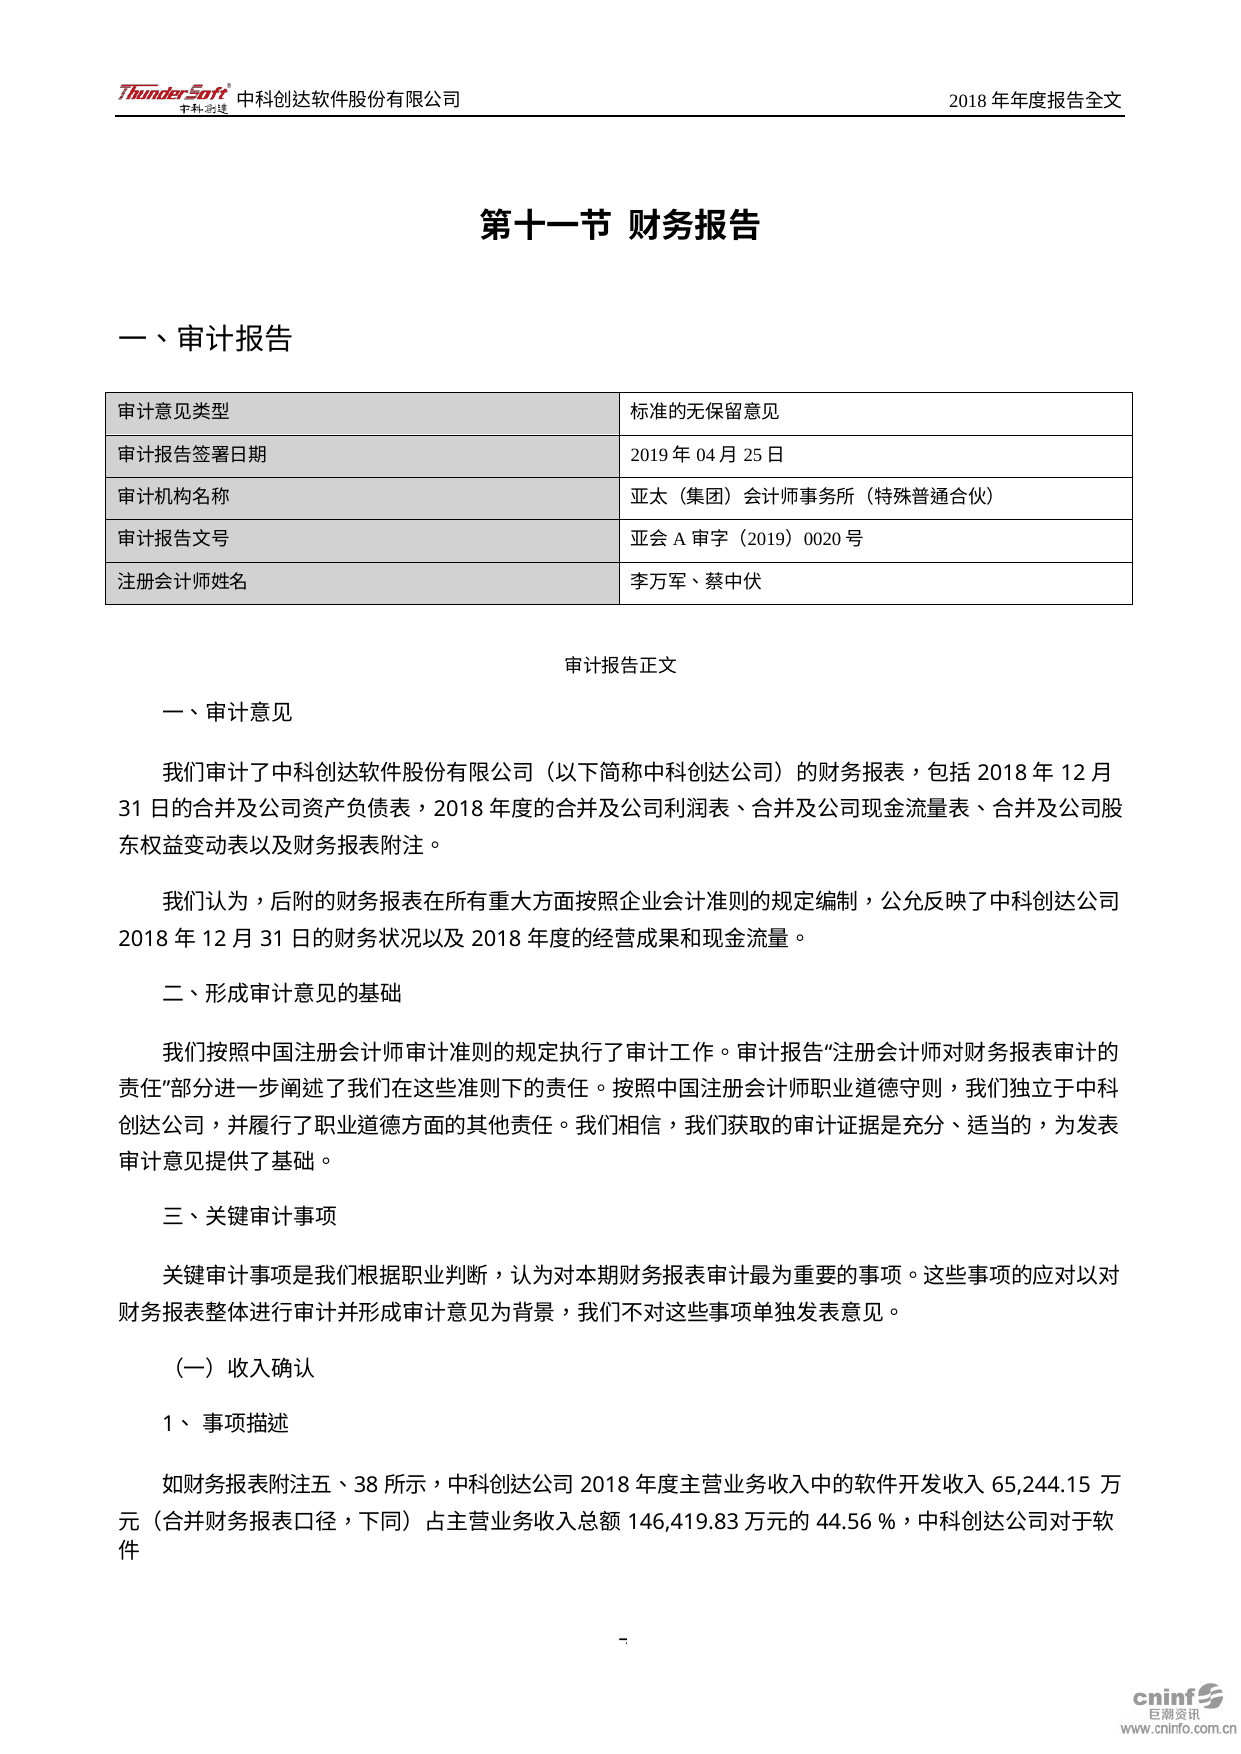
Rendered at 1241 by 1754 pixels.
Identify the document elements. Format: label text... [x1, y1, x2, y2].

text 我们按照中国注册会计师审计准则的规定执行了审计工作。审计报告“注册会计师对财务报表审计的 责任”部分进一步阐述了我们在这些准则下的责任。按照中国注册会计师职业道德守则，我们独立于中科 创达公司，并履行了职业道德方面的其他责任。我们相信，我们获取的审计证据是充分、适当的，为发表 审计意见提供了基础。 [118, 1037, 1122, 1176]
text 关键审计事项是我们根据职业判断，认为对本期财务报表审计最为重要的事项。这些事项的应对以对 财务报表整体进行审计并形成审计意见为背景，我们不对这些事项单独发表意见。 [118, 1260, 1134, 1326]
text 审计报告正文 [116, 652, 1125, 678]
text 一、审计意见 [162, 694, 1134, 727]
subtitle 第十一节 财务报告 [116, 201, 1125, 247]
picture [1115, 1680, 1240, 1737]
text 我们认为，后附的财务报表在所有重大方面按照企业会计准则的规定编制，公允反映了中科创达公司 2018 年 12 月 31 日的财务状况以及 2018 年度的经营成果和现金流量。 [118, 886, 1134, 952]
subtitle 一、审计报告 [118, 317, 1134, 358]
text （一）收入确认 1、 事项描述 [162, 1353, 317, 1438]
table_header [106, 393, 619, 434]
text 如财务报表附注五、38 所示，中科创达公司 2018 年度主营业务收入中的软件开发收入 65,244.15 万 [162, 1469, 1134, 1499]
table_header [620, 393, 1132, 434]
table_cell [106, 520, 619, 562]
text 31 日的合并及公司资产负债表，2018 年度的合并及公司利润表、合并及公司现金流量表、合并及公司股 东权益变动表以及财务报表附注。 [118, 793, 1124, 859]
picture [118, 83, 231, 114]
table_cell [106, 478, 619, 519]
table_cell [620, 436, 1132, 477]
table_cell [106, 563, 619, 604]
text 二、形成审计意见的基础 [162, 978, 1134, 1007]
text 元（合并财务报表口径，下同）占主营业务收入总额 146,419.83 万元的 44.56 %，中科创达公司对于软件 [118, 1506, 1134, 1565]
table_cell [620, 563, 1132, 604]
text 三、关键审计事项 [162, 1201, 1134, 1231]
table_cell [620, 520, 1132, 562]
text 我们审计了中科创达软件股份有限公司（以下简称中科创达公司）的财务报表，包括 2018 年 12 月 [162, 756, 1134, 786]
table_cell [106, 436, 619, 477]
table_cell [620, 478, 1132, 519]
